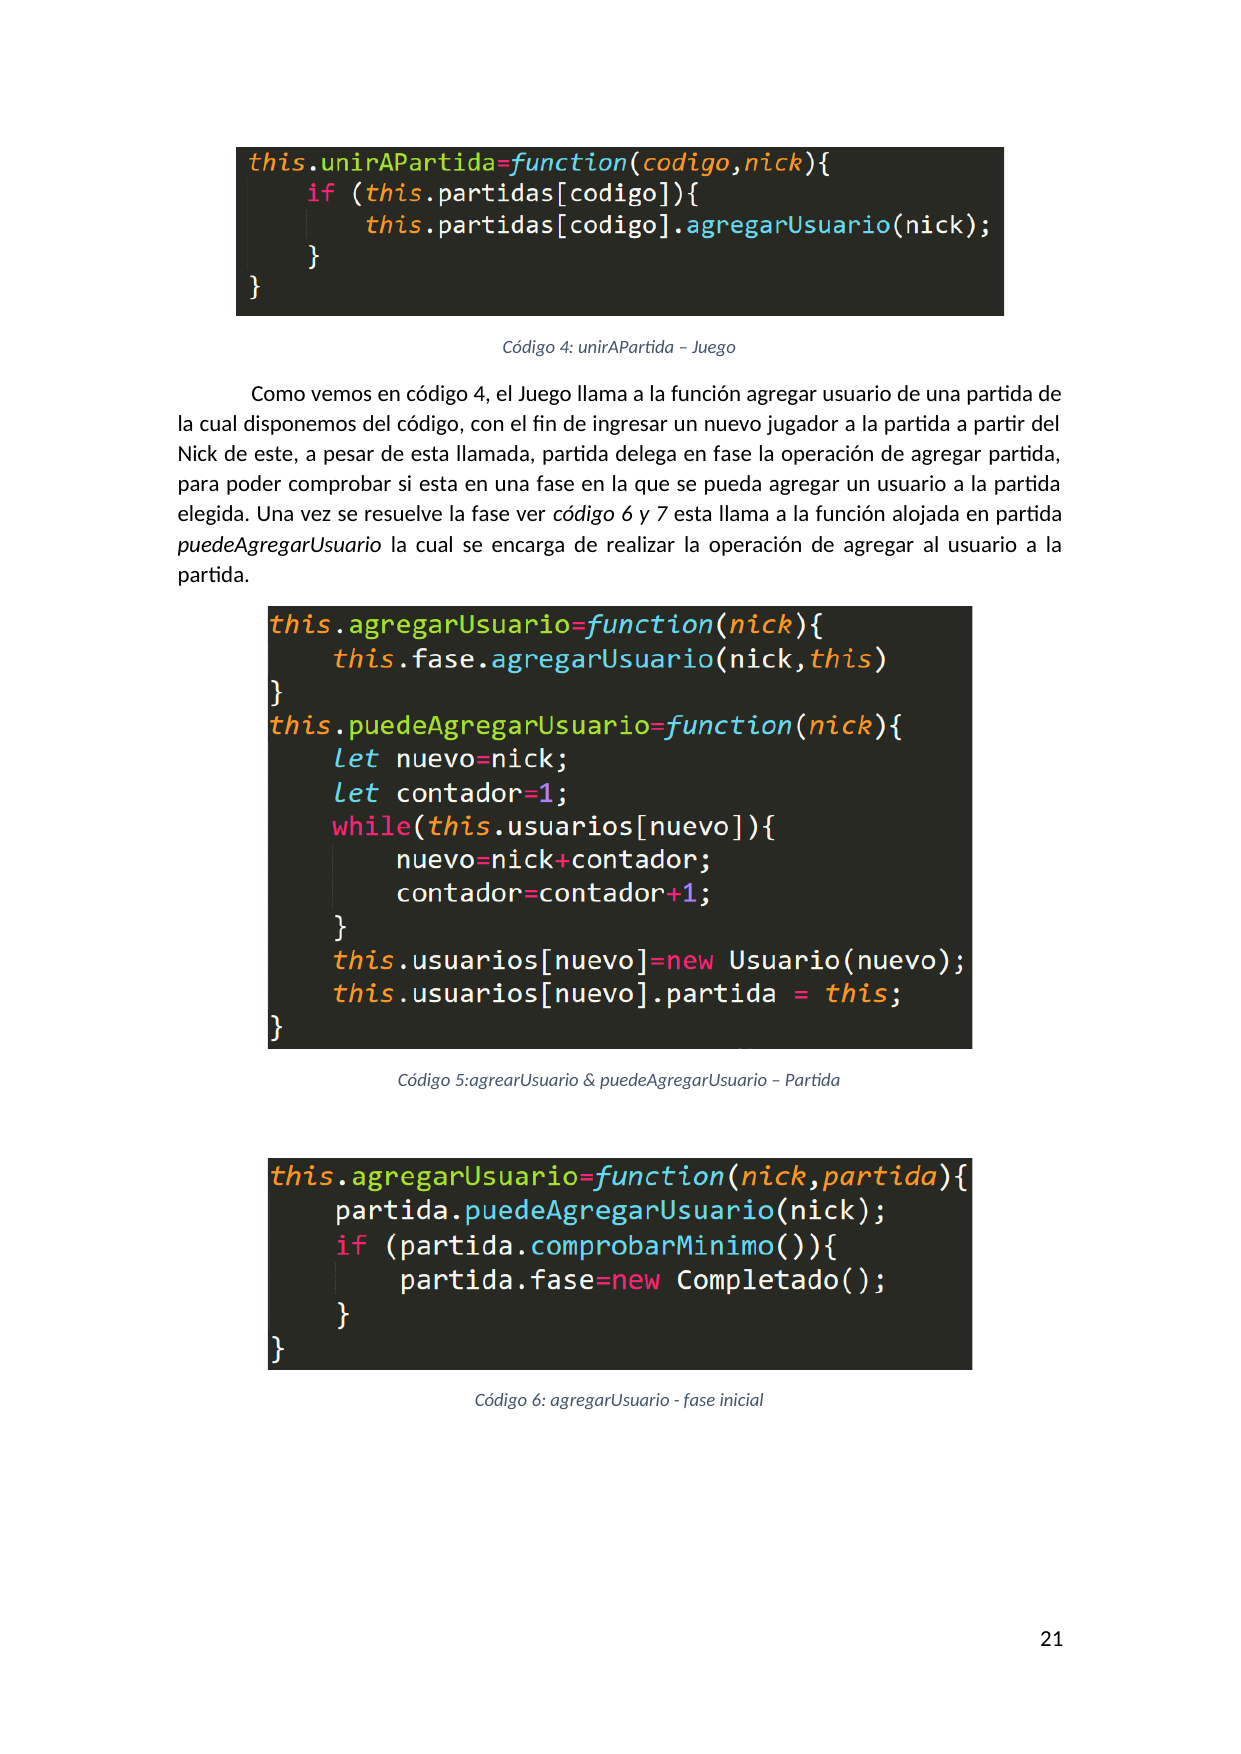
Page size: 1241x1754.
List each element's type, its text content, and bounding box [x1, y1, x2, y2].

text Código 6: agregarUsuario - fase inicial [177, 1388, 1063, 1411]
picture [236, 147, 1005, 316]
text Código 4: unirAPartida – Juego [177, 335, 1063, 358]
text Como vemos en código 4, el Juego llama a la función agregar usuario de una partida de la cual disponemos del código, con el fin de ingresar un nuevo jugador a la partida a partir del Nick de este, a pesar de esta llamada, partida delega en fase la operación de agregar partida, para poder comprobar si esta en una fase en la que se pueda agregar un usuario a la partida elegida. Una vez se resuelve la fase ver código 6 y 7 esta llama a la función alojada en partida puedeAgregarUsuario la cual se encarga de realizar la operación de agregar al usuario a la partida. [177, 379, 1063, 588]
picture [267, 606, 973, 1049]
text Código 5:agrearUsuario & puedeAgregarUsuario – Partida [177, 1068, 1063, 1091]
picture [267, 1158, 973, 1370]
